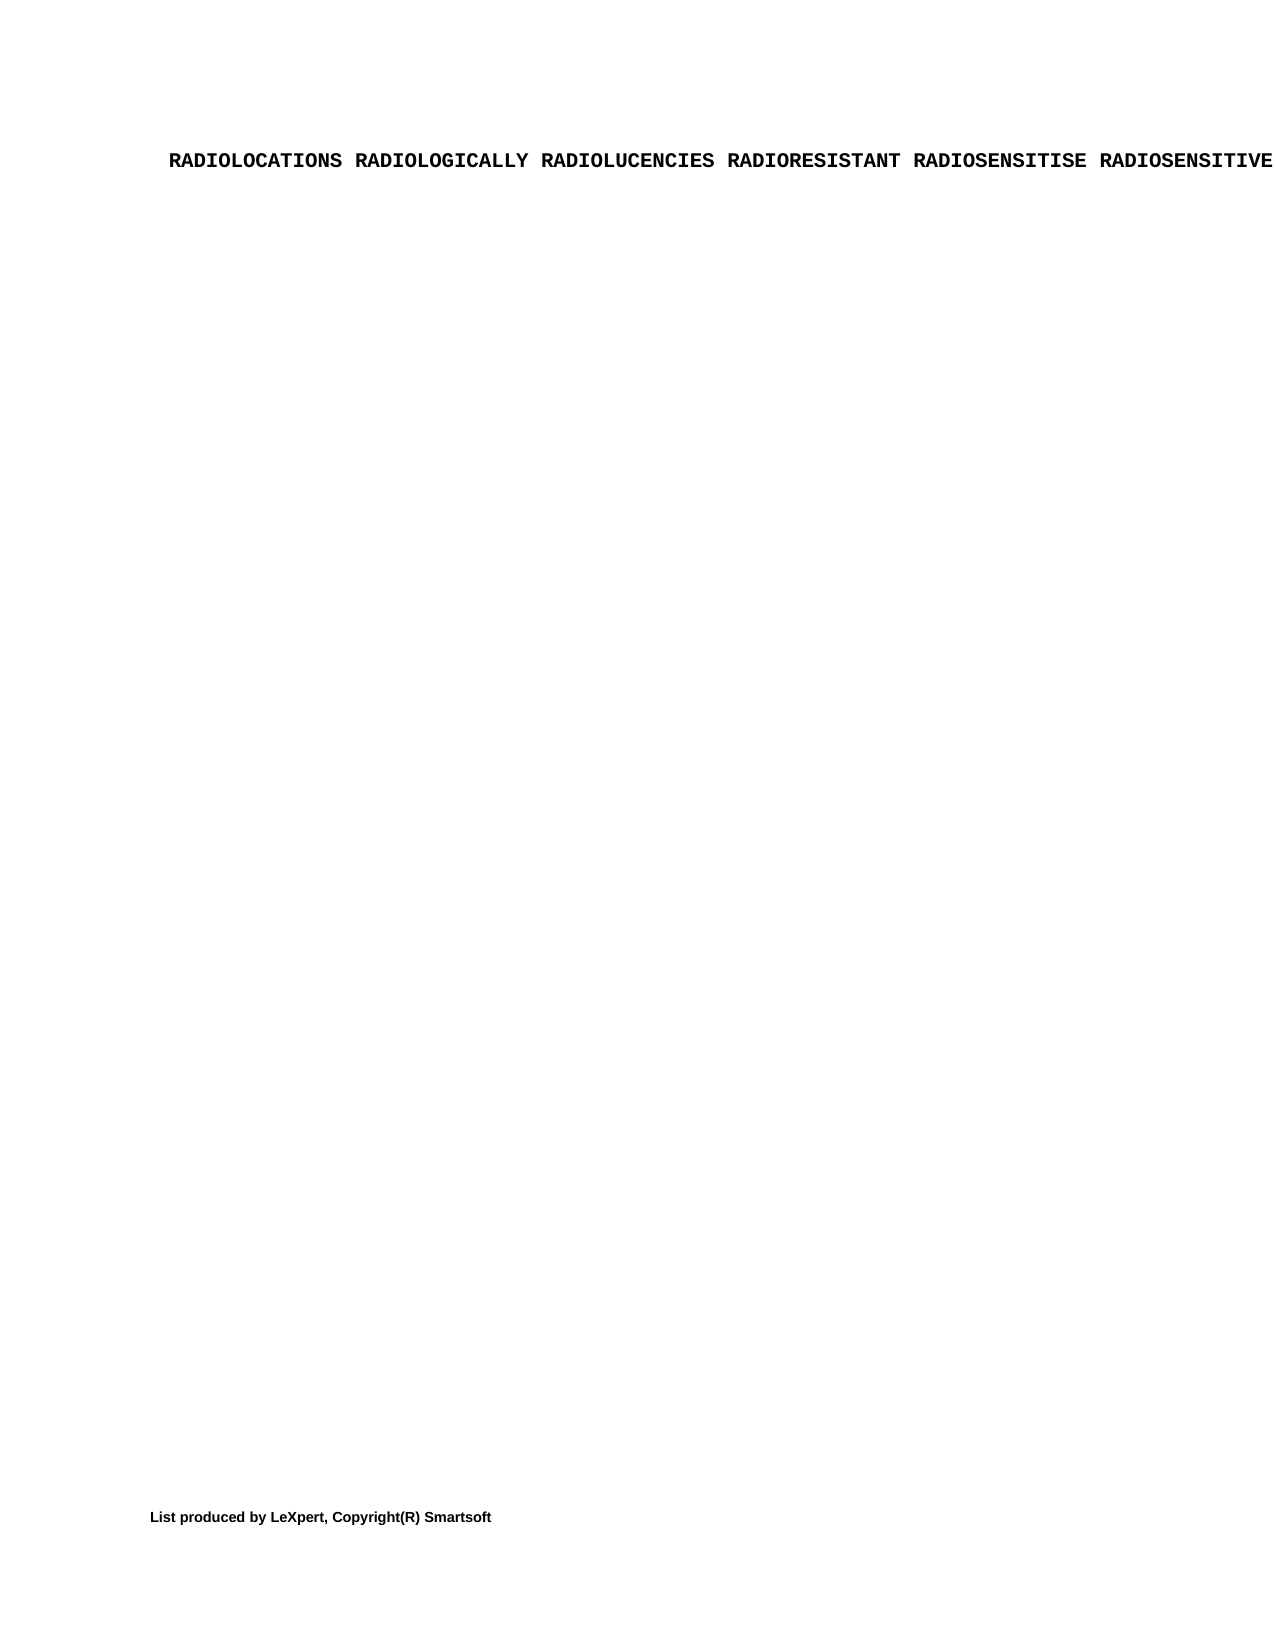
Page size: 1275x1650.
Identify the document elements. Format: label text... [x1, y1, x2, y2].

text List produced by LeXpert, Copyright(R) Smartsoft [150, 1509, 1096, 1526]
